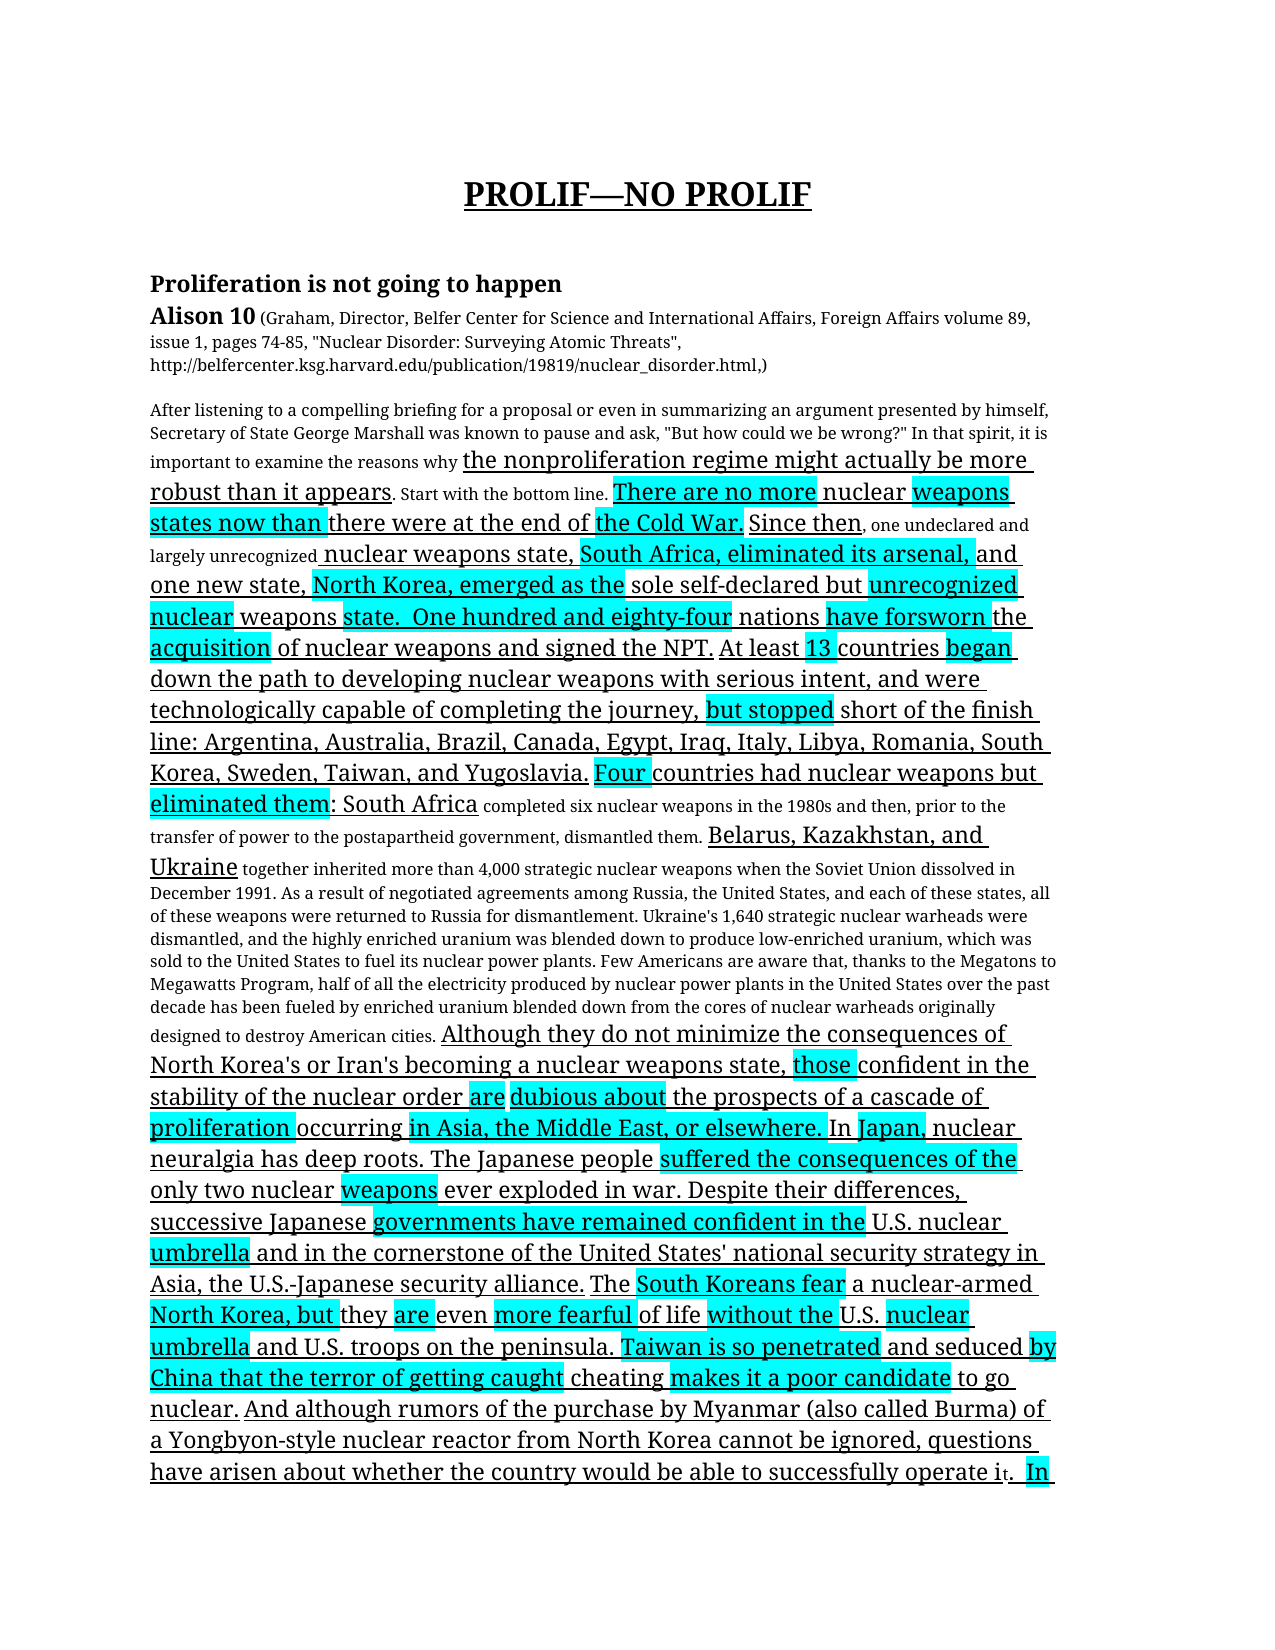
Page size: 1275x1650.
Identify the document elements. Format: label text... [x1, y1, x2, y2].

subtitle prolif—no prolif [150, 171, 1125, 216]
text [150, 399, 1058, 1487]
subtitle Proliferation is not going to happen [150, 268, 1125, 299]
text Alison 10 (Graham, Director, Belfer Center for Science and International Affairs, Foreign Affairs volume 89, issue 1, pages 74-85, "Nuclear Disorder: Surveying Atomic Threats", http://belfercenter.ksg.harvard.edu/publication/19819/nuclear_disorder.html,) [150, 299, 1058, 376]
